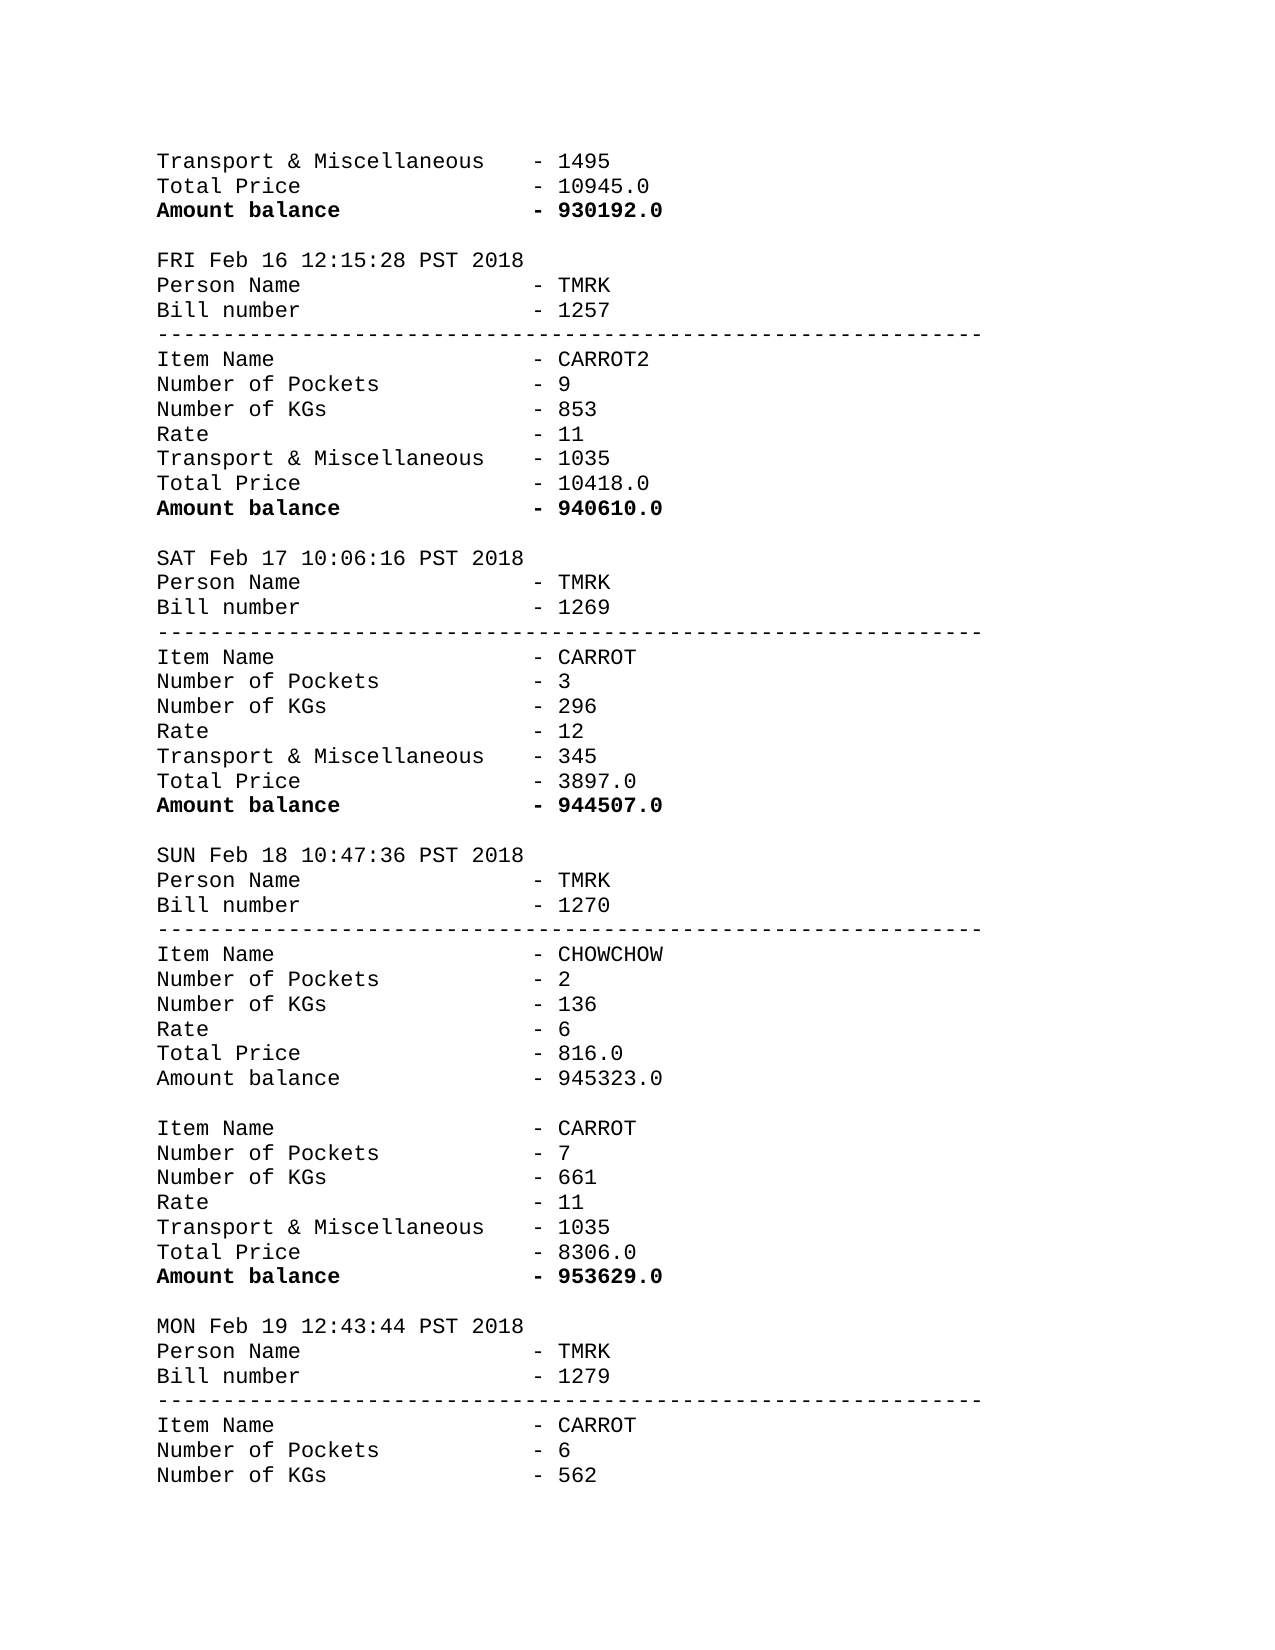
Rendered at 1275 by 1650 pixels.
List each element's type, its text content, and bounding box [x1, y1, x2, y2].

text Rate - 11 [156, 1191, 1118, 1216]
text Bill number - 1257 [156, 299, 1118, 323]
text Transport & Miscellaneous - 1035 [156, 447, 1118, 472]
text --------------------------------------------------------------- [156, 323, 1118, 348]
text Item Name - CARROT [156, 1117, 1118, 1142]
text Amount balance - 945323.0 [156, 1067, 1118, 1092]
text FRI Feb 16 12:15:28 PST 2018 [156, 249, 1118, 274]
text Person Name - TMRK [156, 274, 1118, 299]
text Amount balance - 953629.0 [156, 1266, 1118, 1290]
text Transport & Miscellaneous - 1035 [156, 1216, 1118, 1241]
text Bill number - 1269 [156, 596, 1118, 621]
text Transport & Miscellaneous - 1495 [156, 150, 1118, 175]
text Rate - 12 [156, 720, 1118, 745]
text Item Name - CARROT2 [156, 348, 1118, 373]
text Item Name - CARROT [156, 646, 1118, 671]
text Number of KGs - 296 [156, 695, 1118, 720]
text Person Name - TMRK [156, 869, 1118, 894]
text Rate - 11 [156, 423, 1118, 447]
text Number of Pockets - 6 [156, 1439, 1118, 1464]
text Number of Pockets - 3 [156, 671, 1118, 695]
text SAT Feb 17 10:06:16 PST 2018 [156, 547, 1118, 571]
text --------------------------------------------------------------- [156, 621, 1118, 646]
text Number of KGs - 562 [156, 1464, 1118, 1489]
text Number of Pockets - 2 [156, 968, 1118, 993]
text Number of Pockets - 7 [156, 1142, 1118, 1166]
text MON Feb 19 12:43:44 PST 2018 [156, 1315, 1118, 1340]
text Number of KGs - 853 [156, 398, 1118, 423]
text --------------------------------------------------------------- [156, 918, 1118, 943]
text Total Price - 10418.0 [156, 472, 1118, 497]
text --------------------------------------------------------------- [156, 1389, 1118, 1414]
text Item Name - CHOWCHOW [156, 943, 1118, 968]
text Number of KGs - 661 [156, 1166, 1118, 1191]
text Amount balance - 930192.0 [156, 199, 1118, 224]
text Amount balance - 944507.0 [156, 794, 1118, 819]
text Rate - 6 [156, 1018, 1118, 1042]
text Number of KGs - 136 [156, 993, 1118, 1018]
text SUN Feb 18 10:47:36 PST 2018 [156, 844, 1118, 869]
text Total Price - 3897.0 [156, 770, 1118, 794]
text Total Price - 8306.0 [156, 1241, 1118, 1266]
text Total Price - 816.0 [156, 1042, 1118, 1067]
text Amount balance - 940610.0 [156, 497, 1118, 522]
text Bill number - 1279 [156, 1365, 1118, 1389]
text Person Name - TMRK [156, 571, 1118, 596]
text Total Price - 10945.0 [156, 175, 1118, 199]
text Person Name - TMRK [156, 1340, 1118, 1365]
text Transport & Miscellaneous - 345 [156, 745, 1118, 770]
text Bill number - 1270 [156, 894, 1118, 918]
text Number of Pockets - 9 [156, 373, 1118, 398]
text Item Name - CARROT [156, 1414, 1118, 1439]
